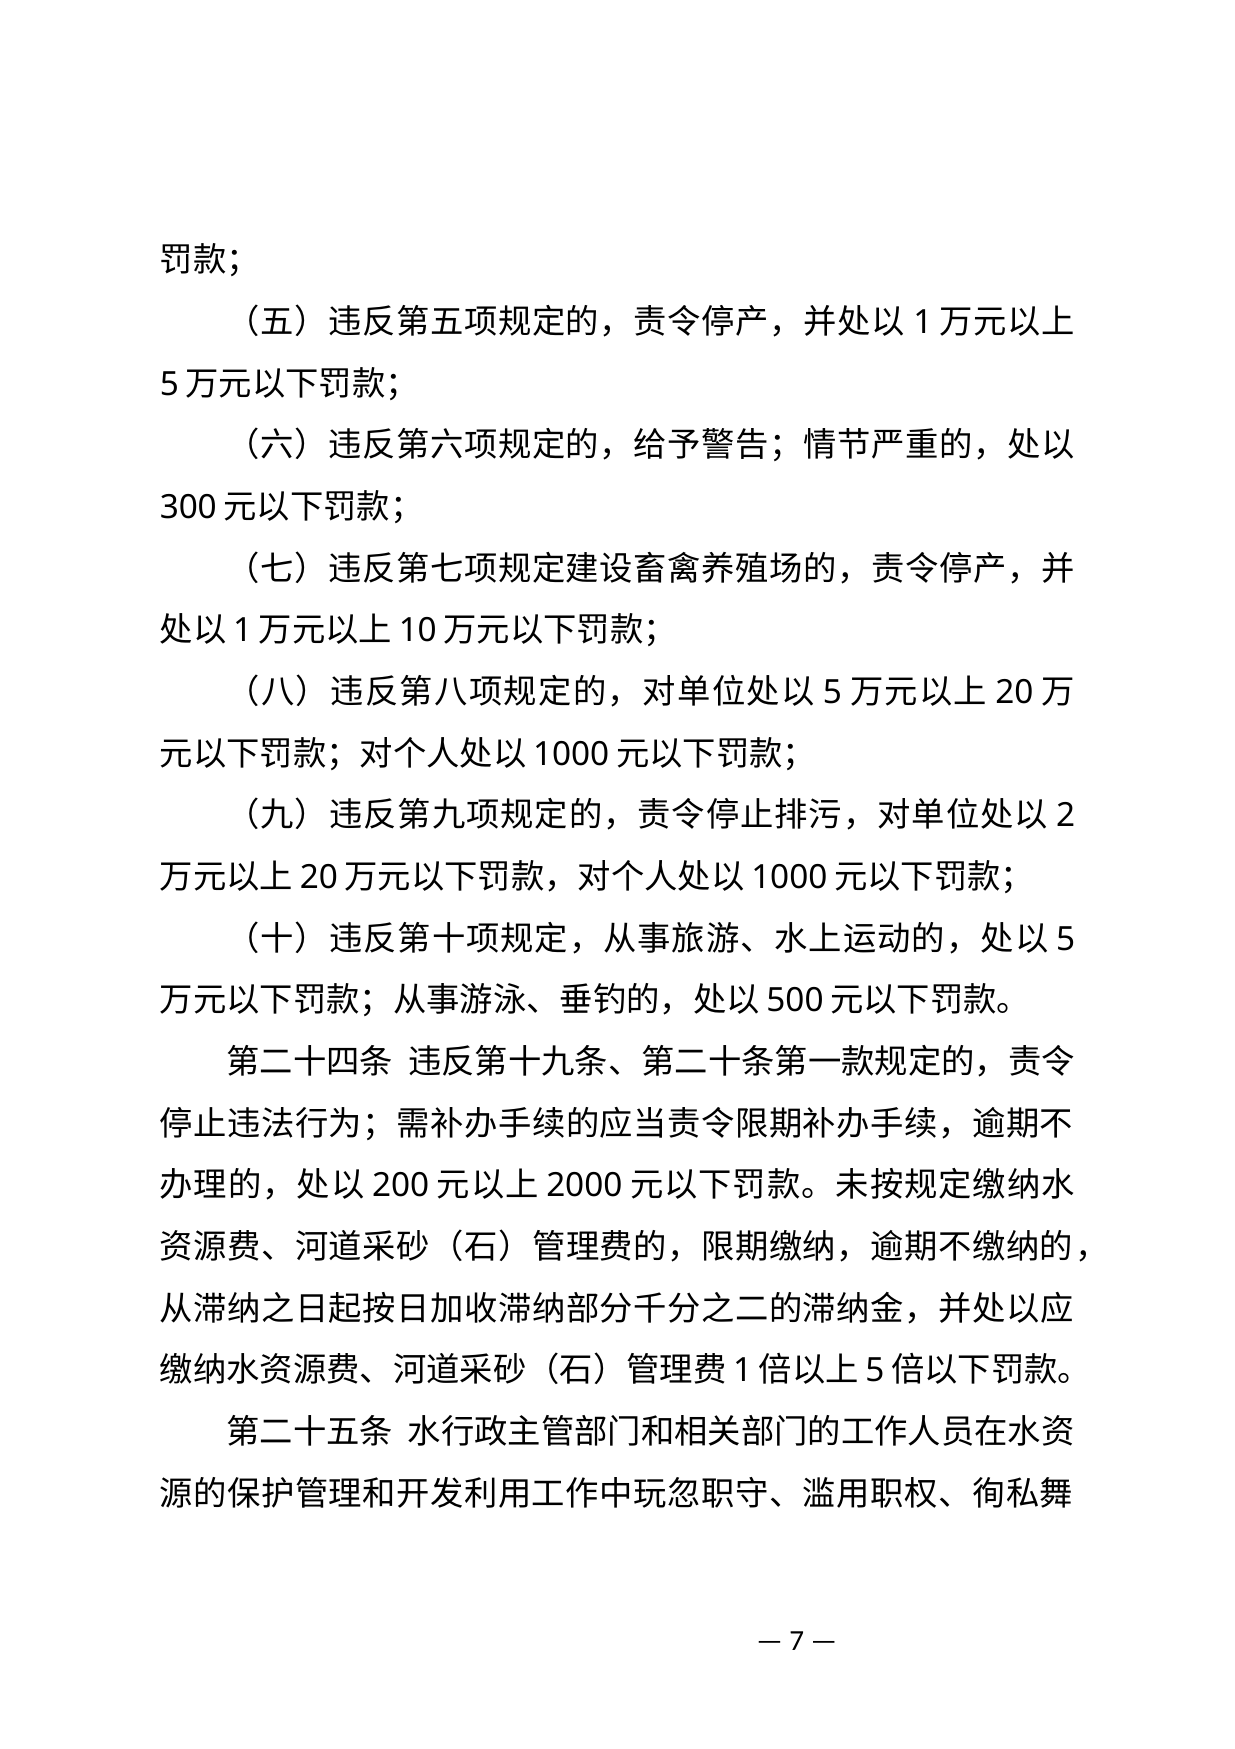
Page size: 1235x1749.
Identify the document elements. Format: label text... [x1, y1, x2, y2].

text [159, 222, 1075, 284]
text （七）违反第七项规定建设畜禽养殖场的，责令停产，并处以1万元以上10万元以下罚款； [159, 531, 1075, 654]
text （八）违反第八项规定的，对单位处以5万元以上20万元以下罚款；对个人处以1000元以下罚款； [159, 654, 1075, 777]
text 第二十四条 违反第十九条、第二十条第一款规定的，责令停止违法行为；需补办手续的应当责令限期补办手续，逾期不办理的，处以200元以上2000元以下罚款。未按规定缴纳水资源费、河道采砂（石）管理费的，限期缴纳，逾期不缴纳的，从滞纳之日起按日加收滞纳部分千分之二的滞纳金，并处以应缴纳水资源费、河道采砂（石）管理费1倍以上5倍以下罚款。 [159, 1024, 1075, 1394]
text （十）违反第十项规定，从事旅游、水上运动的，处以5万元以下罚款；从事游泳、垂钓的，处以500元以下罚款。 [159, 901, 1075, 1024]
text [159, 1394, 1075, 1517]
text （九）违反第九项规定的，责令停止排污，对单位处以2万元以上20万元以下罚款，对个人处以1000元以下罚款； [159, 777, 1075, 901]
text （五）违反第五项规定的，责令停产，并处以1万元以上5万元以下罚款； [159, 284, 1075, 407]
text （六）违反第六项规定的，给予警告；情节严重的，处以300元以下罚款； [159, 407, 1075, 531]
